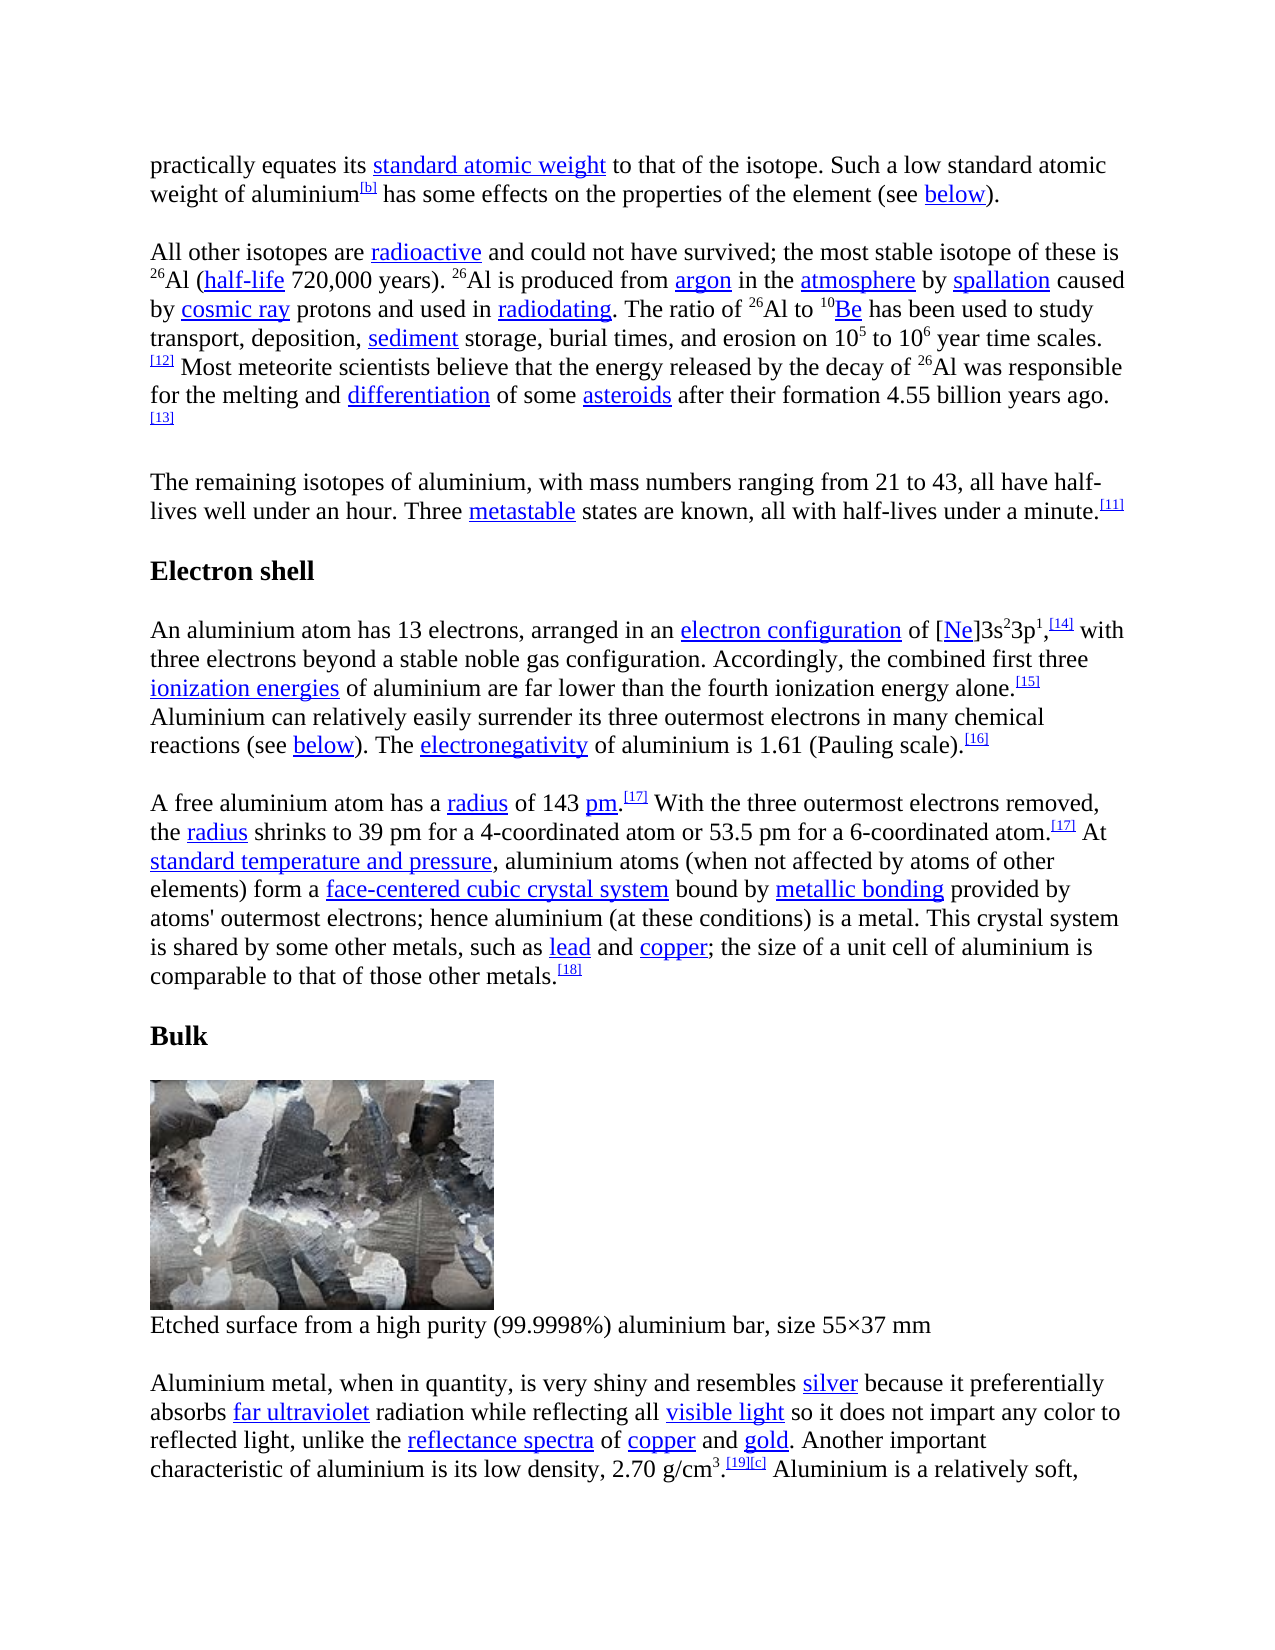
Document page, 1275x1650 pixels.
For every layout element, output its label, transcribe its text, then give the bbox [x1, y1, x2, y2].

text A free aluminium atom has a radius of 143 pm.[17] With the three outermost electrons removed, the radius shrinks to 39 pm for a 4-coordinated atom or 53.5 pm for a 6-coordinated atom.[17] At standard temperature and pressure, aluminium atoms (when not affected by atoms of other elements) form a face-centered cubic crystal system bound by metallic bonding provided by atoms' outermost electrons; hence aluminium (at these conditions) is a metal. This crystal system is shared by some other metals, such as lead and copper; the size of a unit cell of aluminium is comparable to that of those other metals.[18] [150, 788, 1125, 989]
text Electron shell [150, 554, 1125, 586]
text An aluminium atom has 13 electrons, arranged in an electron configuration of [Ne]3s23p1,[14] with three electrons beyond a stable noble gas configuration. Accordingly, the combined first three ionization energies of aluminium are far lower than the fourth ionization energy alone.[15] Aluminium can relatively easily surrender its three outermost electrons in many chemical reactions (see below). The electronegativity of aluminium is 1.61 (Pauling scale).[16] [150, 615, 1125, 759]
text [150, 150, 1125, 207]
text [150, 1368, 1125, 1483]
text Bulk [150, 1019, 1125, 1051]
text Etched surface from a high purity (99.9998%) aluminium bar, size 55×37 mm [150, 1310, 1125, 1339]
text All other isotopes are radioactive and could not have survived; the most stable isotope of these is 26Al (half-life 720,000 years). 26Al is produced from argon in the atmosphere by spallation caused by cosmic ray protons and used in radiodating. The ratio of 26Al to 10Be has been used to study transport, deposition, sediment storage, burial times, and erosion on 105 to 106 year time scales.[12] Most meteorite scientists believe that the energy released by the decay of 26Al was responsible for the melting and differentiation of some asteroids after their formation 4.55 billion years ago.[13] [150, 237, 1125, 438]
picture [150, 1080, 494, 1310]
text The remaining isotopes of aluminium, with mass numbers ranging from 21 to 43, all have half-lives well under an hour. Three metastable states are known, all with half-lives under a minute.[11] [150, 467, 1125, 524]
